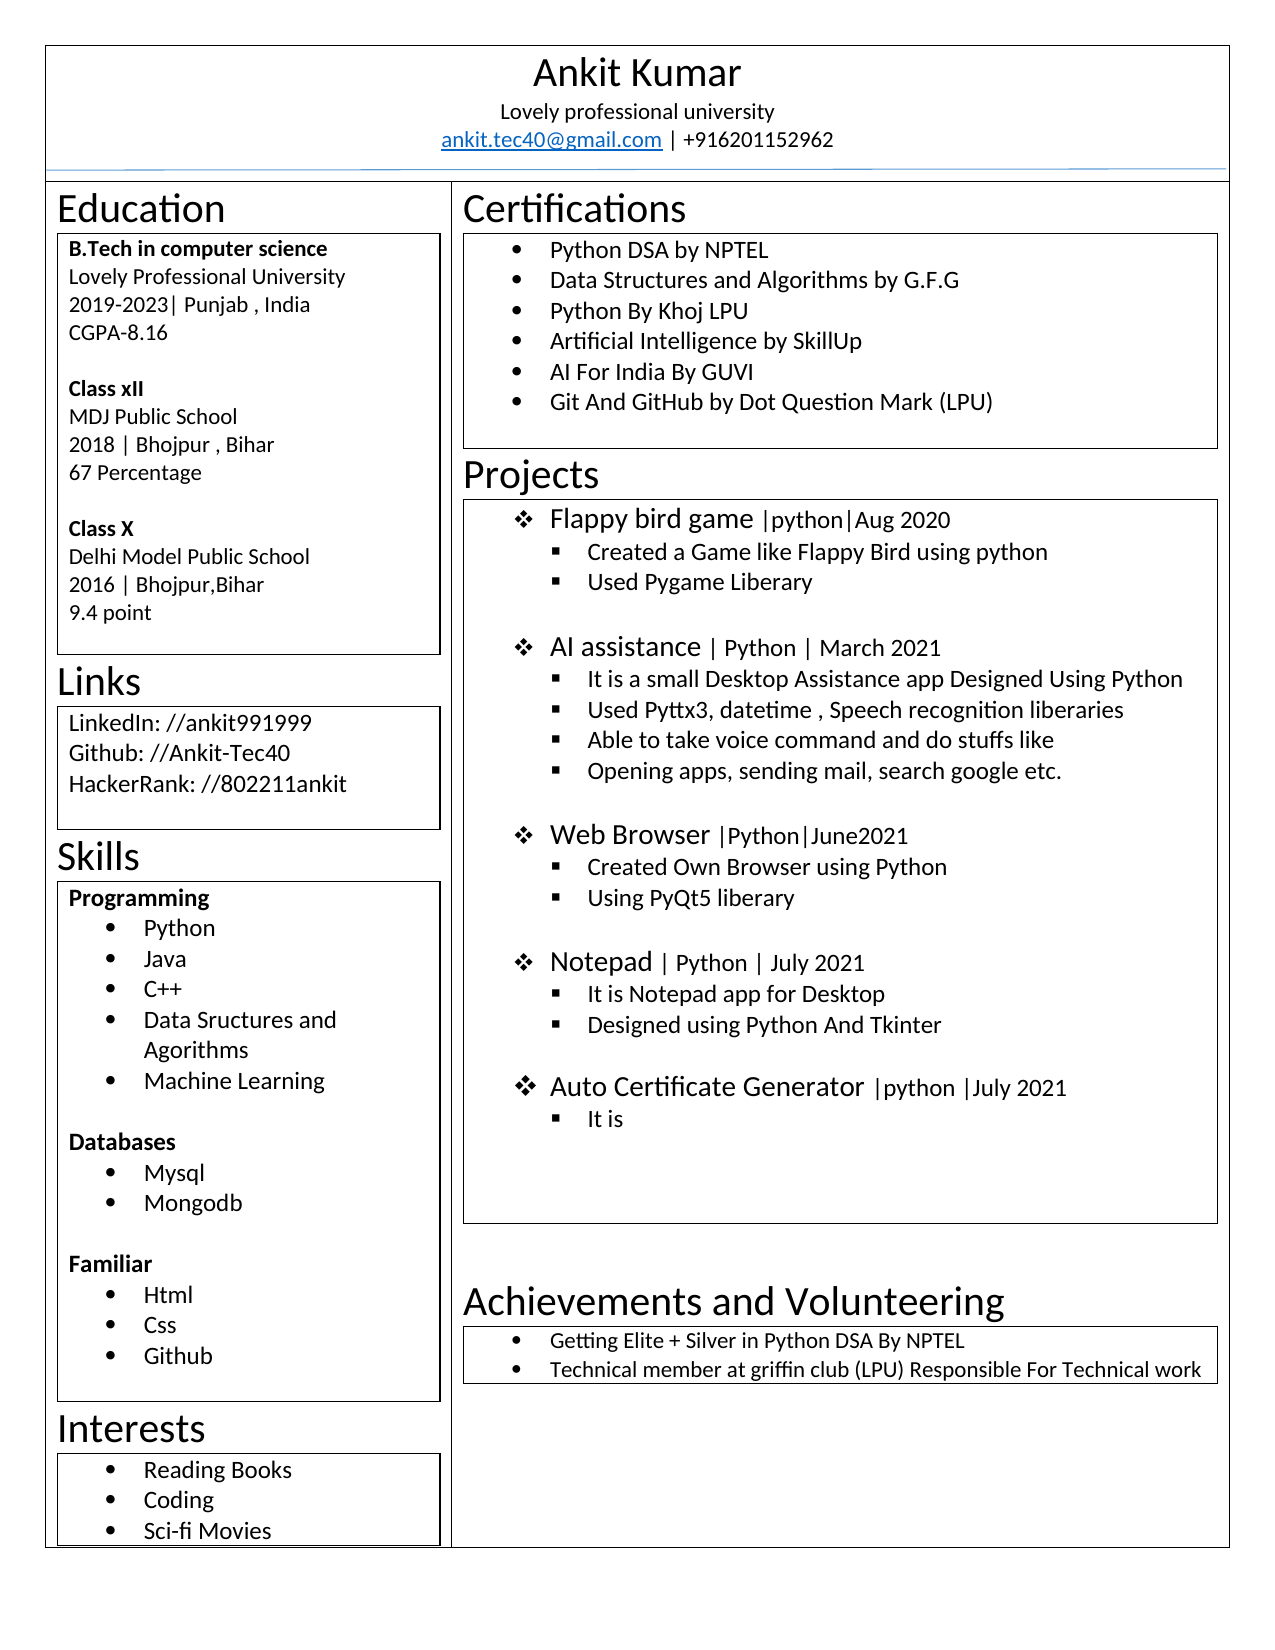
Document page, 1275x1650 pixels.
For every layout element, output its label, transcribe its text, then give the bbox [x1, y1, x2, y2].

table_cell Certifications Projects Achievements and Volunteering [452, 182, 1229, 1547]
table_cell Education Links Skills Interests [46, 182, 451, 1547]
table_header Ankit Kumar Lovely professional university ankit.tec40@gmail.com | +916201152962 [46, 46, 1229, 181]
